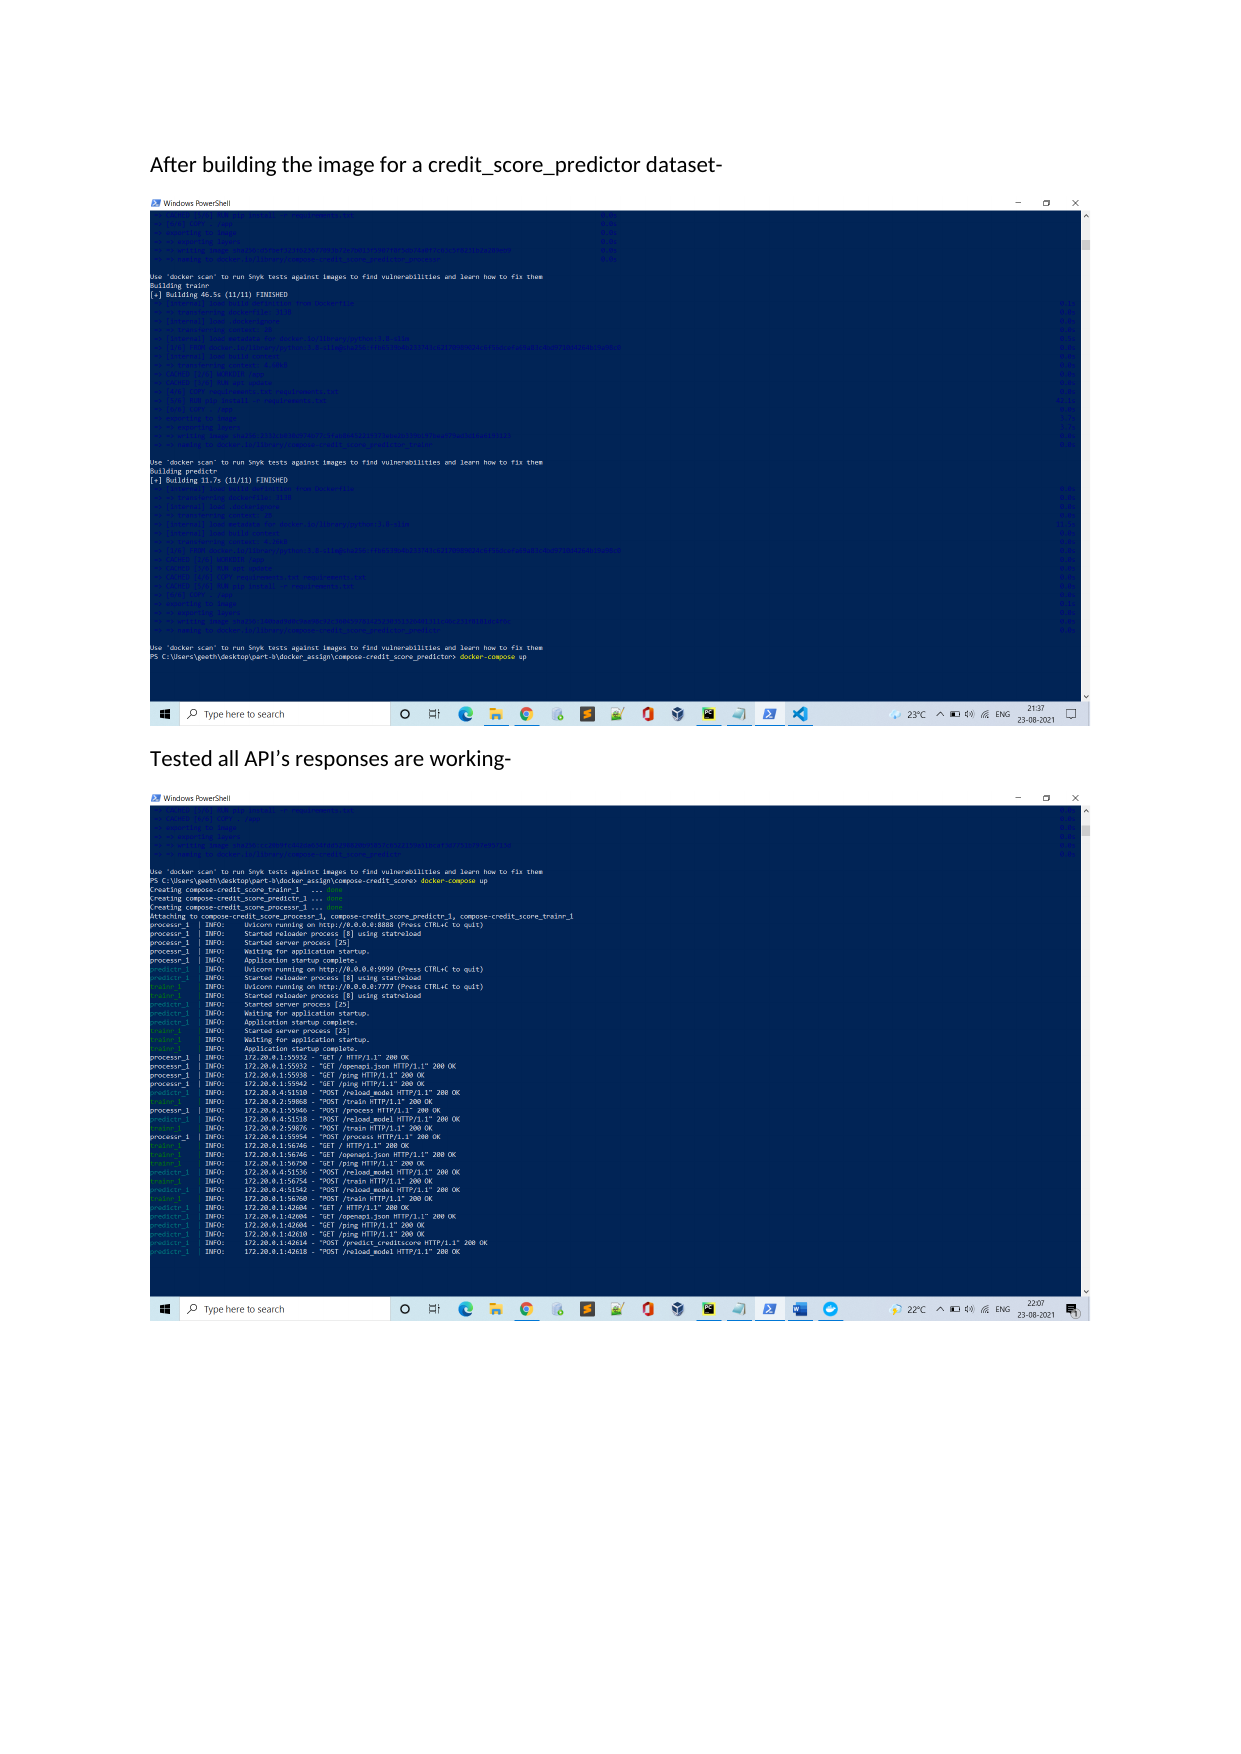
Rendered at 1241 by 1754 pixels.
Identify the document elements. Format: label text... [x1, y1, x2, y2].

text After building the image for a credit_score_predictor dataset- [150, 150, 1090, 178]
picture [150, 791, 1091, 1321]
text Tested all API’s responses are working- [150, 744, 1090, 773]
picture [150, 196, 1091, 726]
